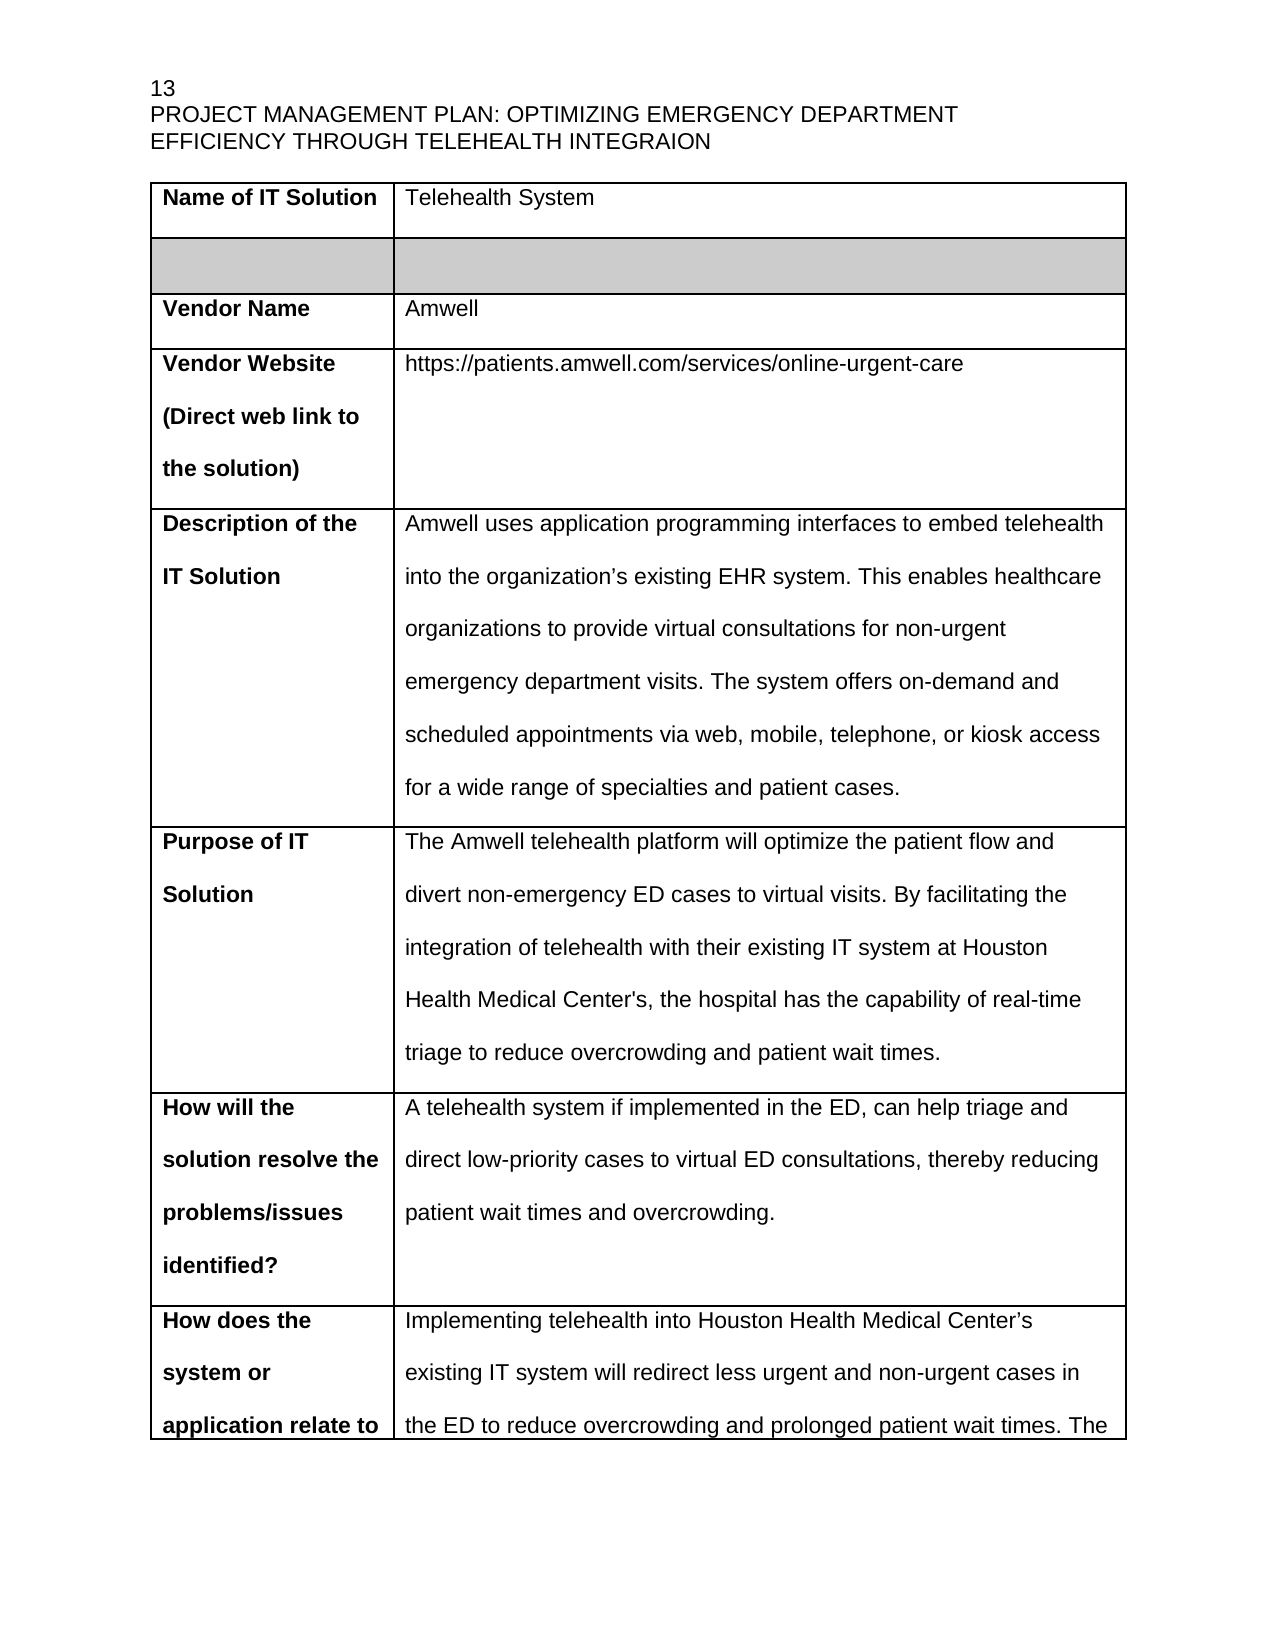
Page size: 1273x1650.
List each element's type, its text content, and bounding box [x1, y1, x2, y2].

table_cell [395, 239, 1125, 293]
table_cell https://patients.amwell.com/services/online-urgent-care [395, 350, 1125, 508]
table_cell Vendor Website (Direct web link to the solution) [152, 350, 393, 508]
table_cell [152, 239, 393, 293]
table_cell Purpose of IT Solution [152, 828, 393, 1092]
table_cell Name of IT Solution [152, 184, 393, 237]
table_cell How will the solution resolve the problems/issues identified? [152, 1094, 393, 1304]
table_cell A telehealth system if implemented in the ED, can help triage and direct low-priority cases to virtual ED consultations, thereby reducing patient wait times and overcrowding. [395, 1094, 1125, 1304]
table_cell The Amwell telehealth platform will optimize the patient flow and divert non-emergency ED cases to virtual visits. By facilitating the integration of telehealth with their existing IT system at Houston Health Medical Center's, the hospital has the capability of real-time triage to reduce overcrowding and patient wait times. [395, 828, 1125, 1092]
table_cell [395, 1307, 1125, 1438]
table_cell Amwell uses application programming interfaces to embed telehealth into the organization’s existing EHR system. This enables healthcare organizations to provide virtual consultations for non-urgent emergency department visits. The system offers on-demand and scheduled appointments via web, mobile, telephone, or kiosk access for a wide range of specialties and patient cases. [395, 510, 1125, 826]
table_cell Description of the IT Solution [152, 510, 393, 826]
table_cell Telehealth System [395, 184, 1125, 237]
table_cell Vendor Name [152, 295, 393, 348]
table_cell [152, 1307, 393, 1438]
table_cell Amwell [395, 295, 1125, 348]
